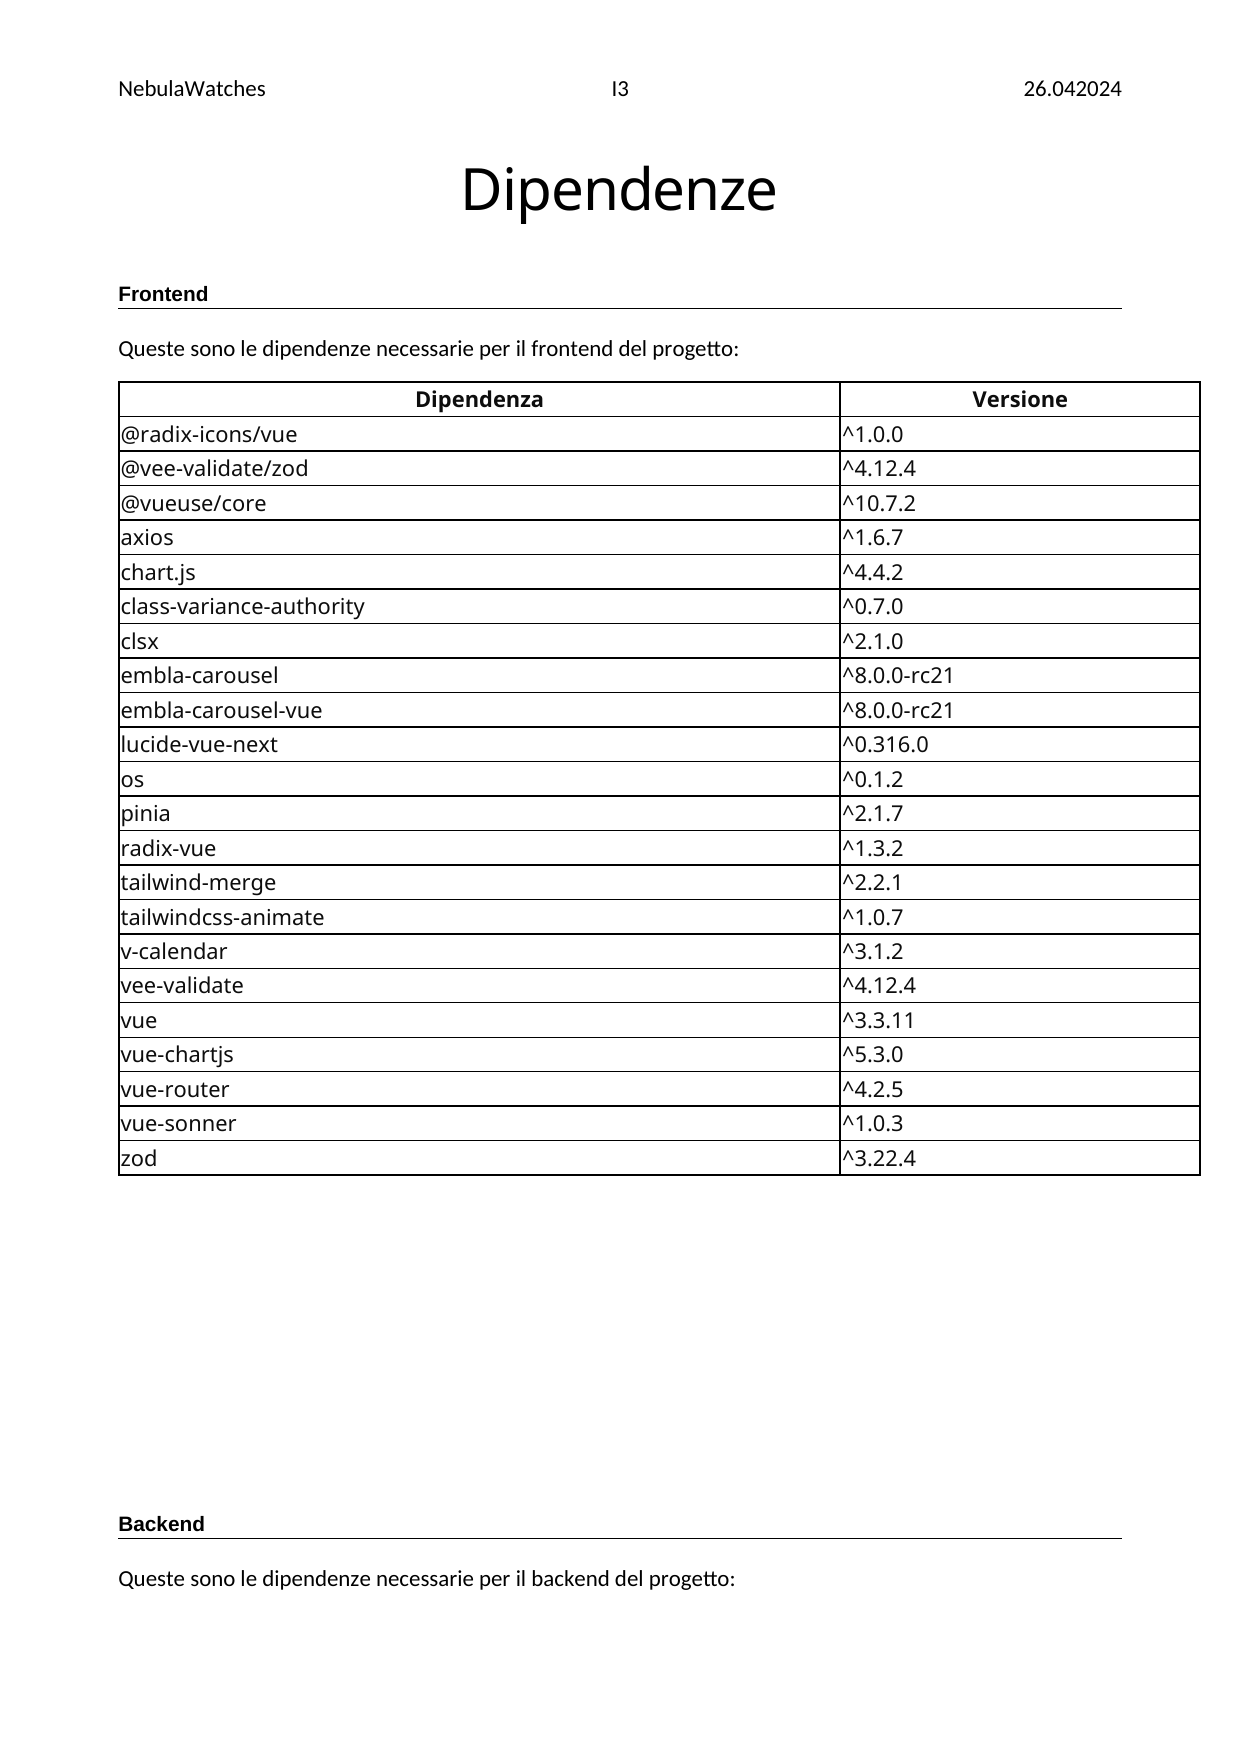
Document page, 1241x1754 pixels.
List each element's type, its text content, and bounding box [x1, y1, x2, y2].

text Queste sono le dipendenze necessarie per il backend del progetto: [118, 1564, 1122, 1592]
table_cell ^0.7.0 [841, 590, 1199, 623]
table_cell vue-sonner [120, 1107, 839, 1140]
table_cell class-variance-authority [120, 590, 839, 623]
table_cell ^2.1.7 [841, 797, 1199, 829]
table_cell ^0.1.2 [841, 762, 1199, 795]
table_cell vue-router [120, 1072, 839, 1105]
table_cell ^3.22.4 [841, 1141, 1199, 1174]
table_cell ^3.3.11 [841, 1003, 1199, 1036]
table_cell ^8.0.0-rc21 [841, 659, 1199, 692]
table_cell embla-carousel-vue [120, 693, 839, 726]
table_cell os [120, 762, 839, 795]
table_header Versione [841, 383, 1199, 416]
table_cell vue-chartjs [120, 1038, 839, 1071]
table_cell lucide-vue-next [120, 728, 839, 761]
table_cell radix-vue [120, 831, 839, 864]
table_cell vee-validate [120, 969, 839, 1002]
table_cell @radix-icons/vue [120, 417, 839, 450]
table_cell ^1.0.3 [841, 1107, 1199, 1140]
table_cell clsx [120, 624, 839, 657]
table_cell zod [120, 1141, 839, 1174]
table_header Dipendenza [120, 383, 839, 416]
table_cell axios [120, 521, 839, 554]
table_cell ^5.3.0 [841, 1038, 1199, 1071]
table_cell tailwindcss-animate [120, 900, 839, 933]
subtitle Backend [118, 1512, 1122, 1538]
table_cell ^4.12.4 [841, 452, 1199, 485]
table_cell ^8.0.0-rc21 [841, 693, 1199, 726]
table_cell @vee-validate/zod [120, 452, 839, 485]
table_cell ^1.0.7 [841, 900, 1199, 933]
table_cell vue [120, 1003, 839, 1036]
table_cell ^2.1.0 [841, 624, 1199, 657]
table_cell chart.js [120, 555, 839, 588]
title Dipendenze [118, 148, 1122, 227]
table_cell ^1.3.2 [841, 831, 1199, 864]
table_cell ^4.12.4 [841, 969, 1199, 1002]
table_cell ^3.1.2 [841, 935, 1199, 967]
table_cell ^4.2.5 [841, 1072, 1199, 1105]
table_cell ^1.6.7 [841, 521, 1199, 554]
table_cell v-calendar [120, 935, 839, 967]
table_cell ^0.316.0 [841, 728, 1199, 761]
table_cell pinia [120, 797, 839, 829]
table_cell ^10.7.2 [841, 486, 1199, 519]
table_cell ^4.4.2 [841, 555, 1199, 588]
text Queste sono le dipendenze necessarie per il frontend del progetto: [118, 334, 1122, 362]
subtitle Frontend [118, 282, 1122, 308]
table_cell tailwind-merge [120, 866, 839, 898]
table_cell embla-carousel [120, 659, 839, 692]
table_cell @vueuse/core [120, 486, 839, 519]
table_cell ^1.0.0 [841, 417, 1199, 450]
table_cell ^2.2.1 [841, 866, 1199, 898]
